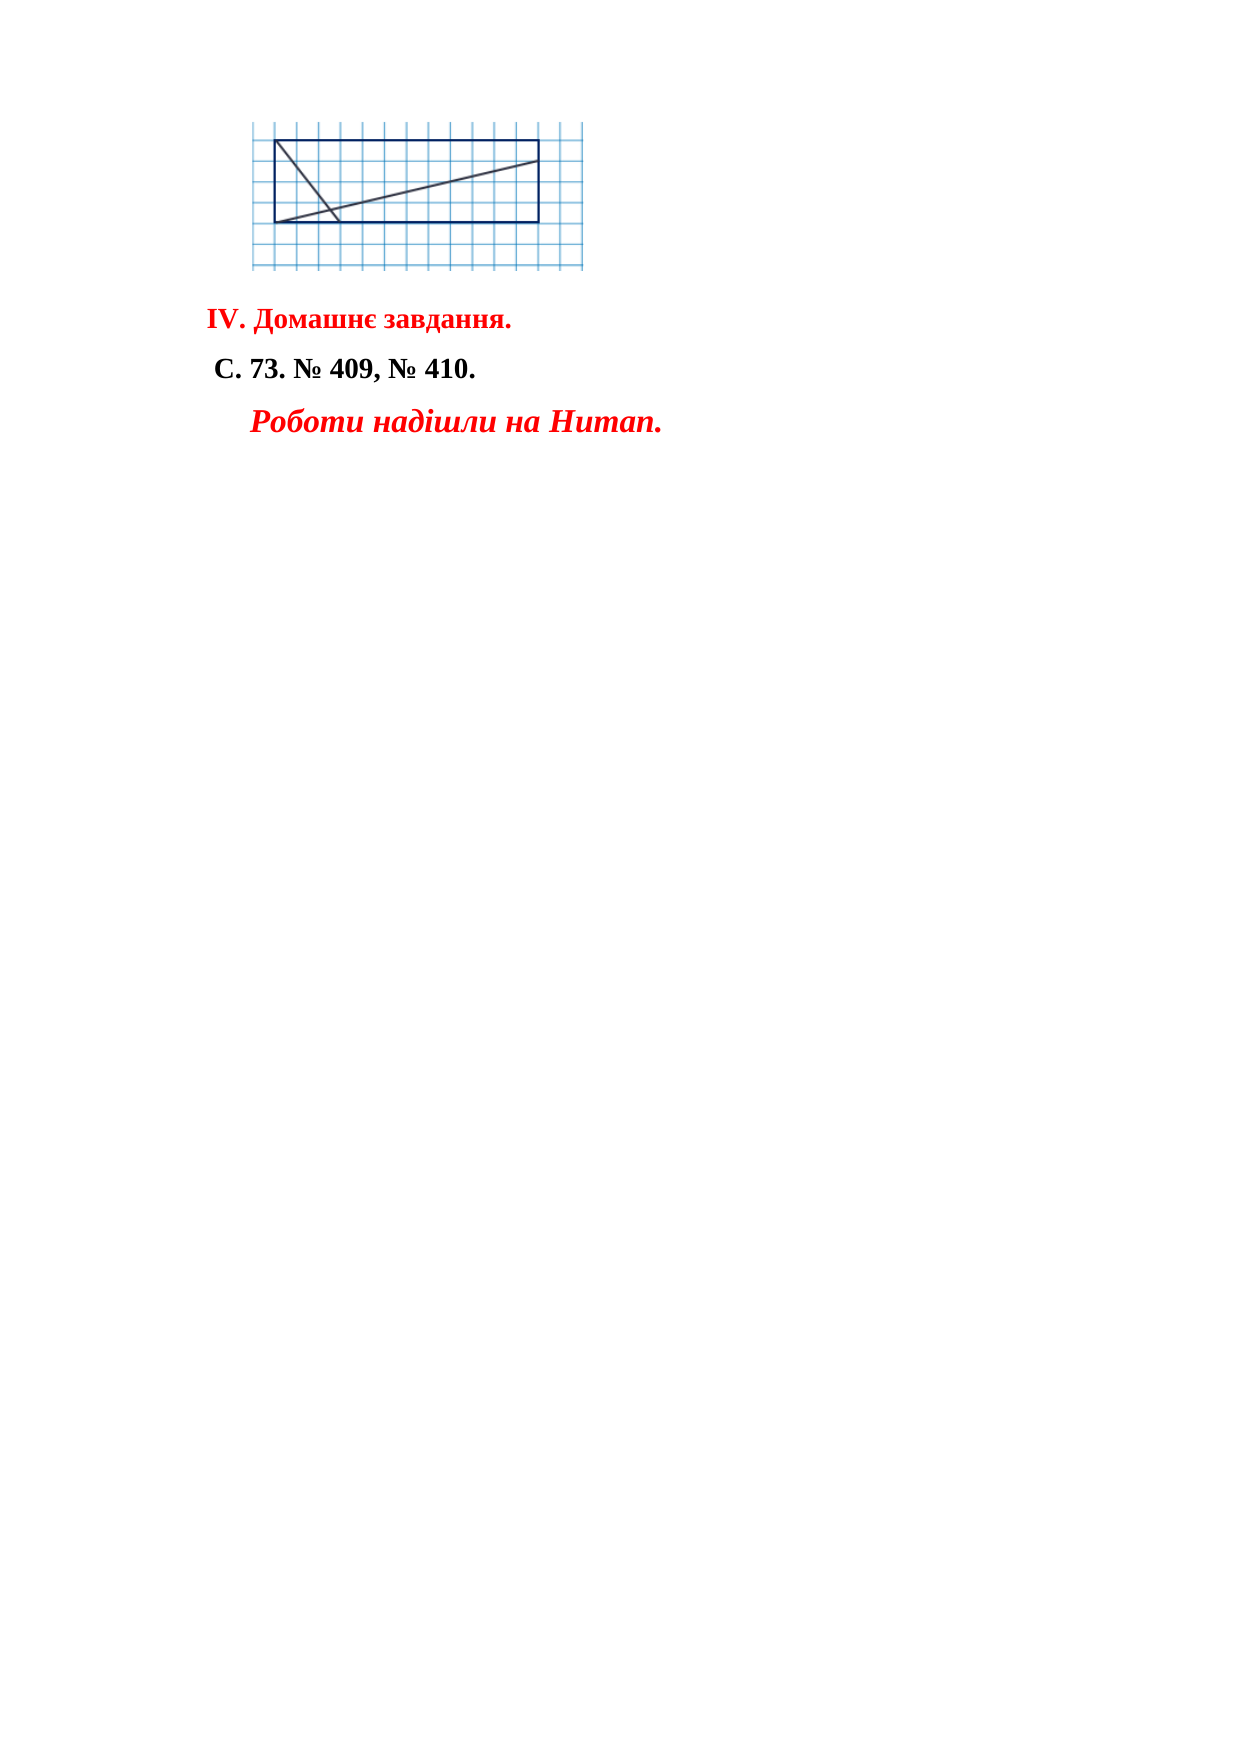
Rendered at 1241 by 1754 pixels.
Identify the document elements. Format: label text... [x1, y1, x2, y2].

text Роботи надішли на Human. [177, 401, 1152, 440]
text ІV. Домашнє завдання. [177, 301, 1152, 334]
text С. 73. № 409, № 410. [177, 351, 1152, 384]
picture [252, 118, 584, 271]
